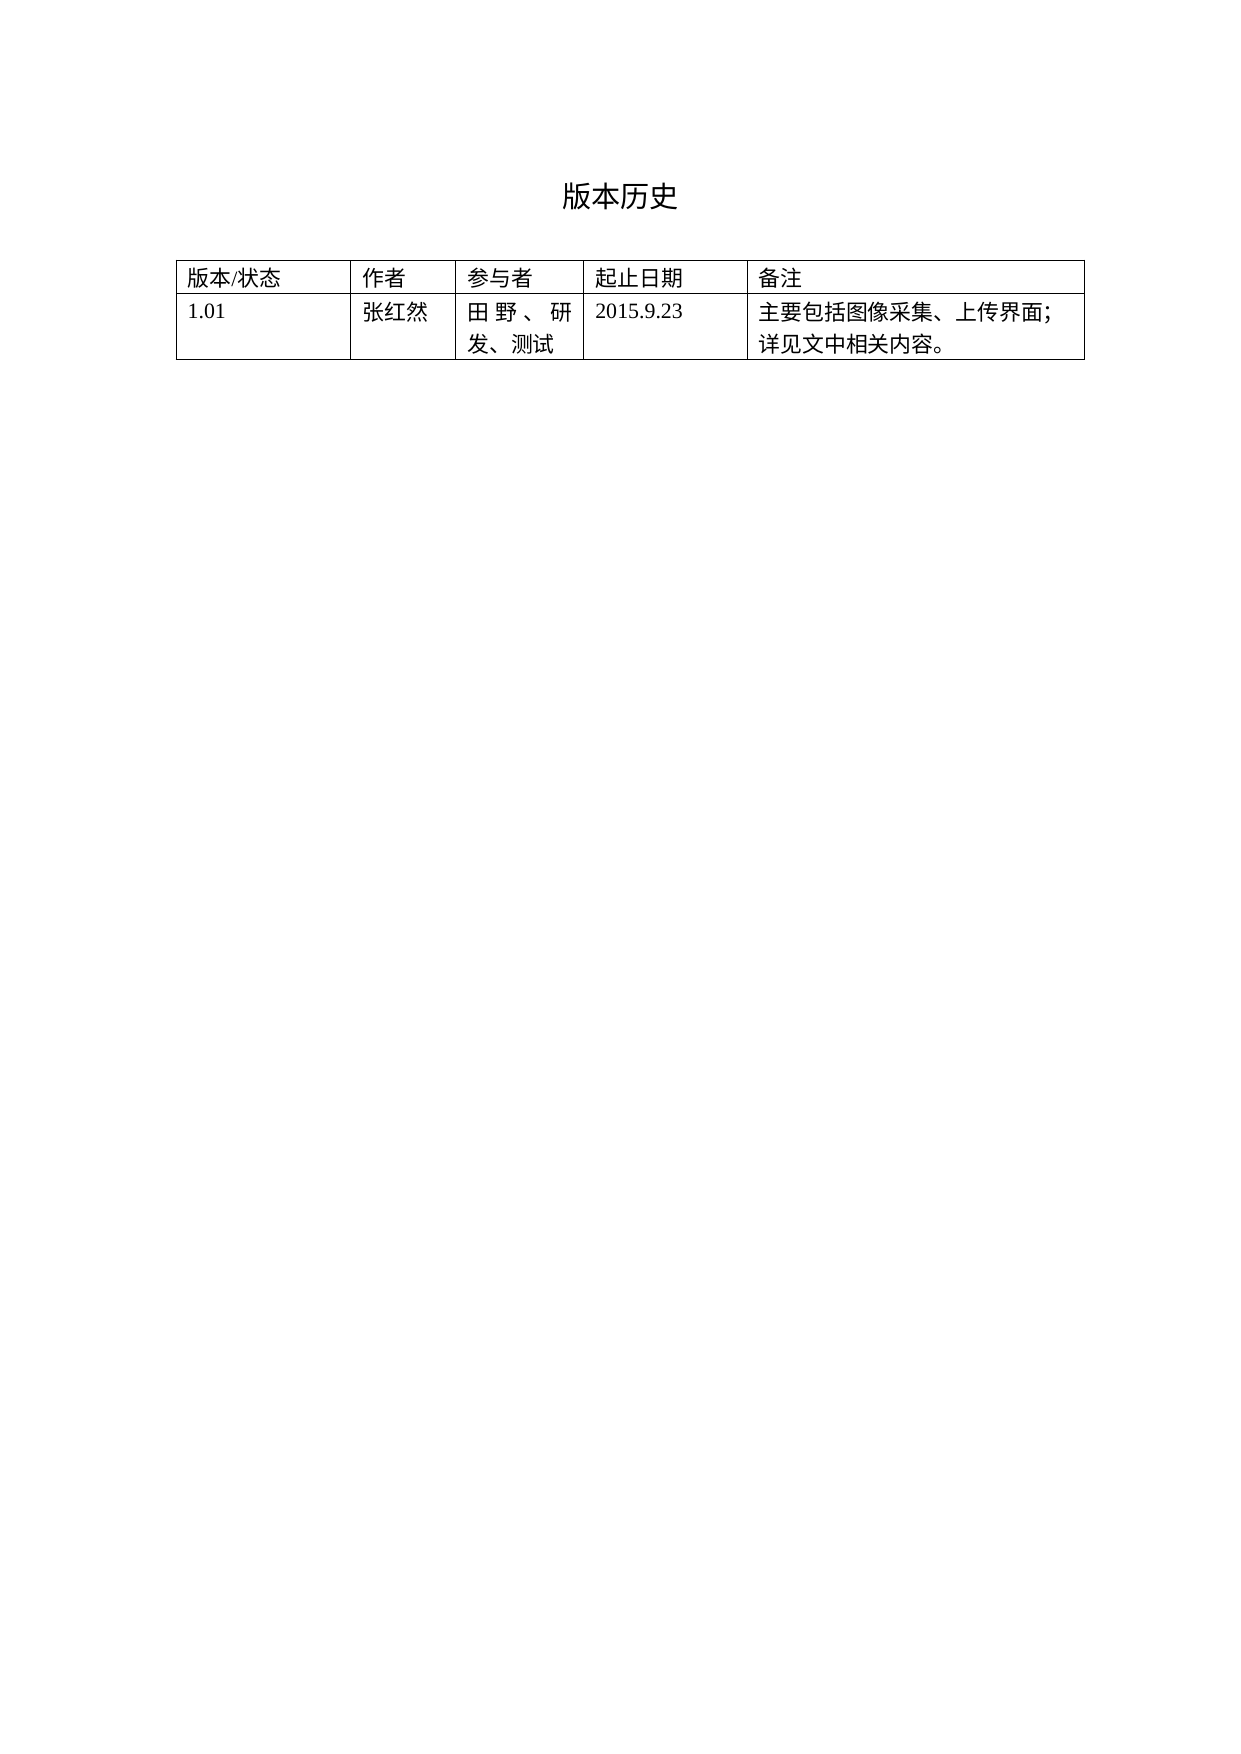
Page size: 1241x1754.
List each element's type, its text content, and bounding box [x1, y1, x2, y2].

table_header 起止日期 [584, 261, 747, 293]
table_cell 1.01 [177, 294, 350, 359]
table_cell 张红然 [351, 294, 455, 359]
table_cell 田野、研发、测试 [456, 294, 583, 359]
table_header 作者 [351, 261, 455, 293]
text 版本历史 [187, 162, 1053, 227]
table_cell 2015.9.23 [584, 294, 747, 359]
table_header 参与者 [456, 261, 583, 293]
table_cell 主要包括图像采集、上传界面； 详见文中相关内容。 [748, 294, 1084, 359]
table_header 版本/状态 [177, 261, 350, 293]
table_header 备注 [748, 261, 1084, 293]
